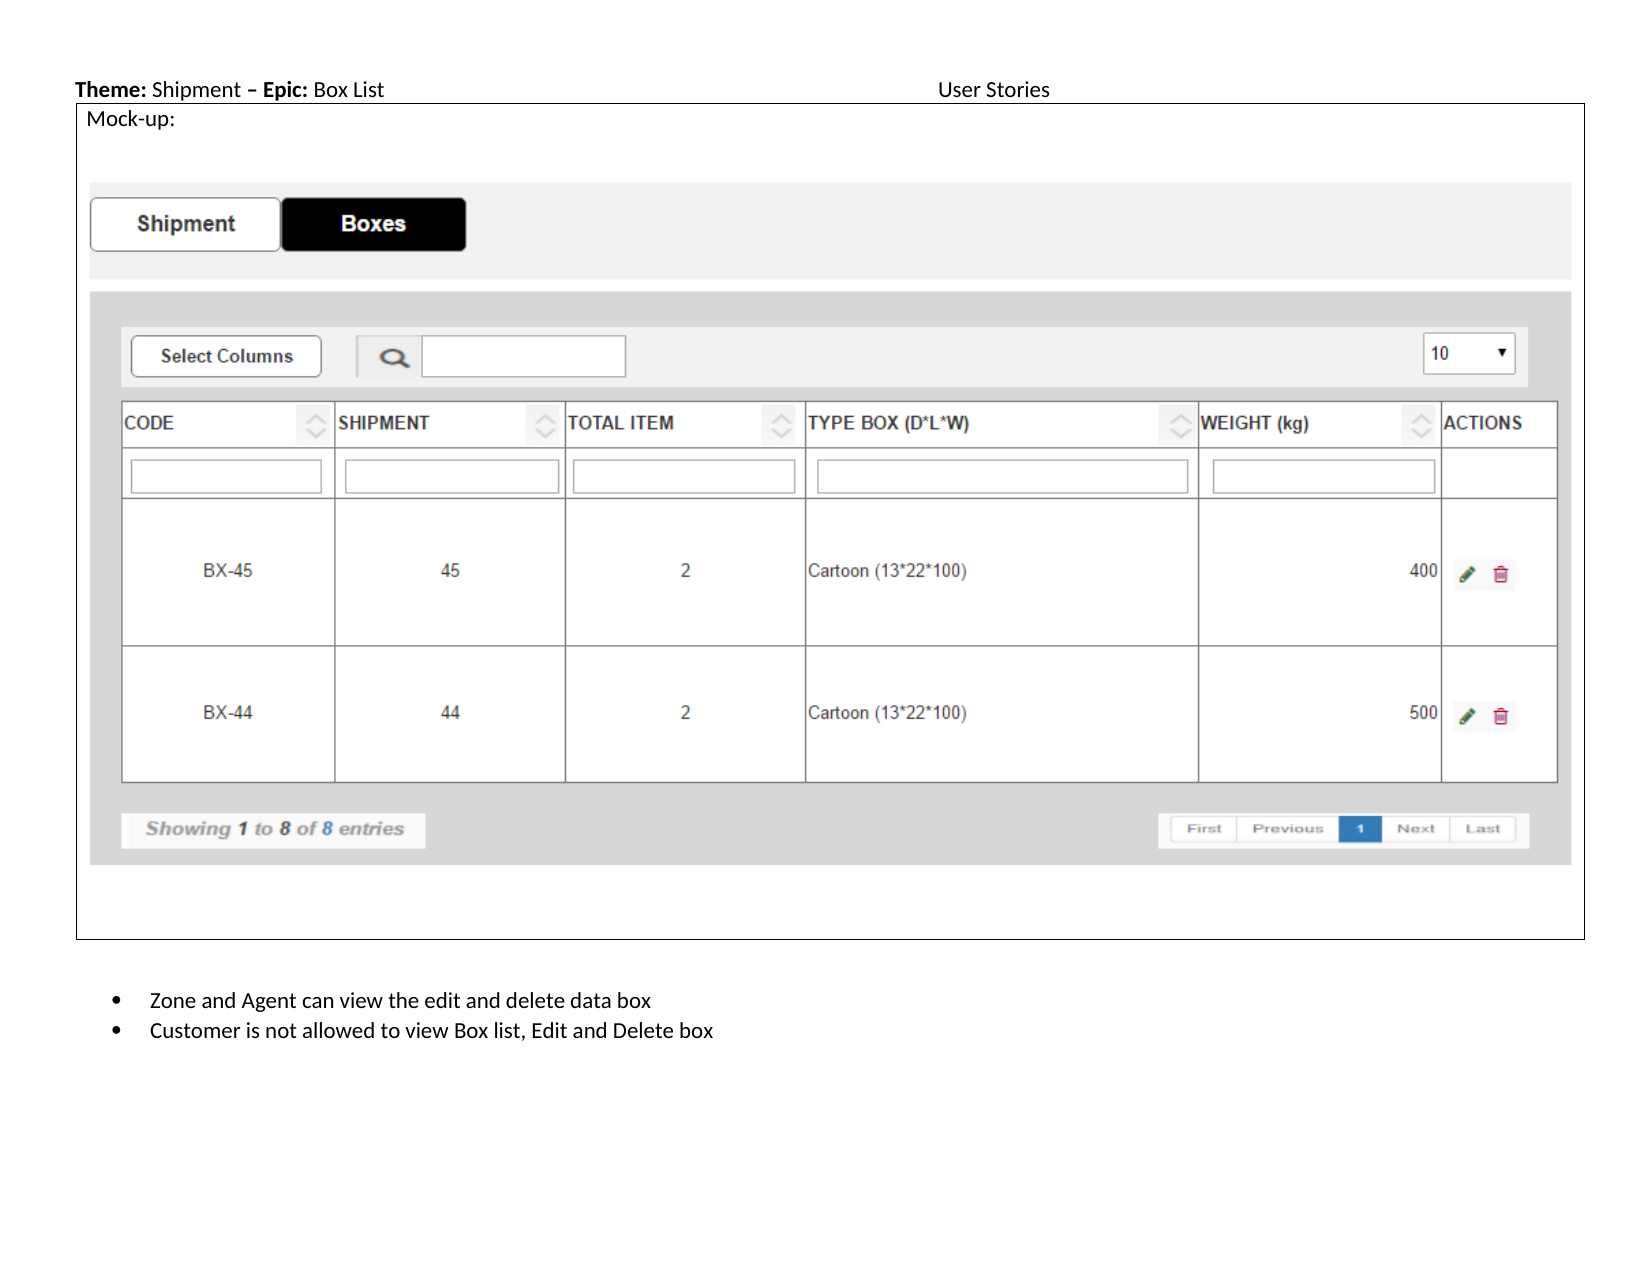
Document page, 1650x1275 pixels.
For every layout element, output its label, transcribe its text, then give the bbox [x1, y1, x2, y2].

list Customer is not allowed to view Box list, Edit and Delete box [112, 1017, 1575, 1045]
table_header Mock-up: [77, 104, 1584, 938]
list Zone and Agent can view the edit and delete data box [112, 986, 1575, 1014]
picture [86, 181, 1572, 868]
